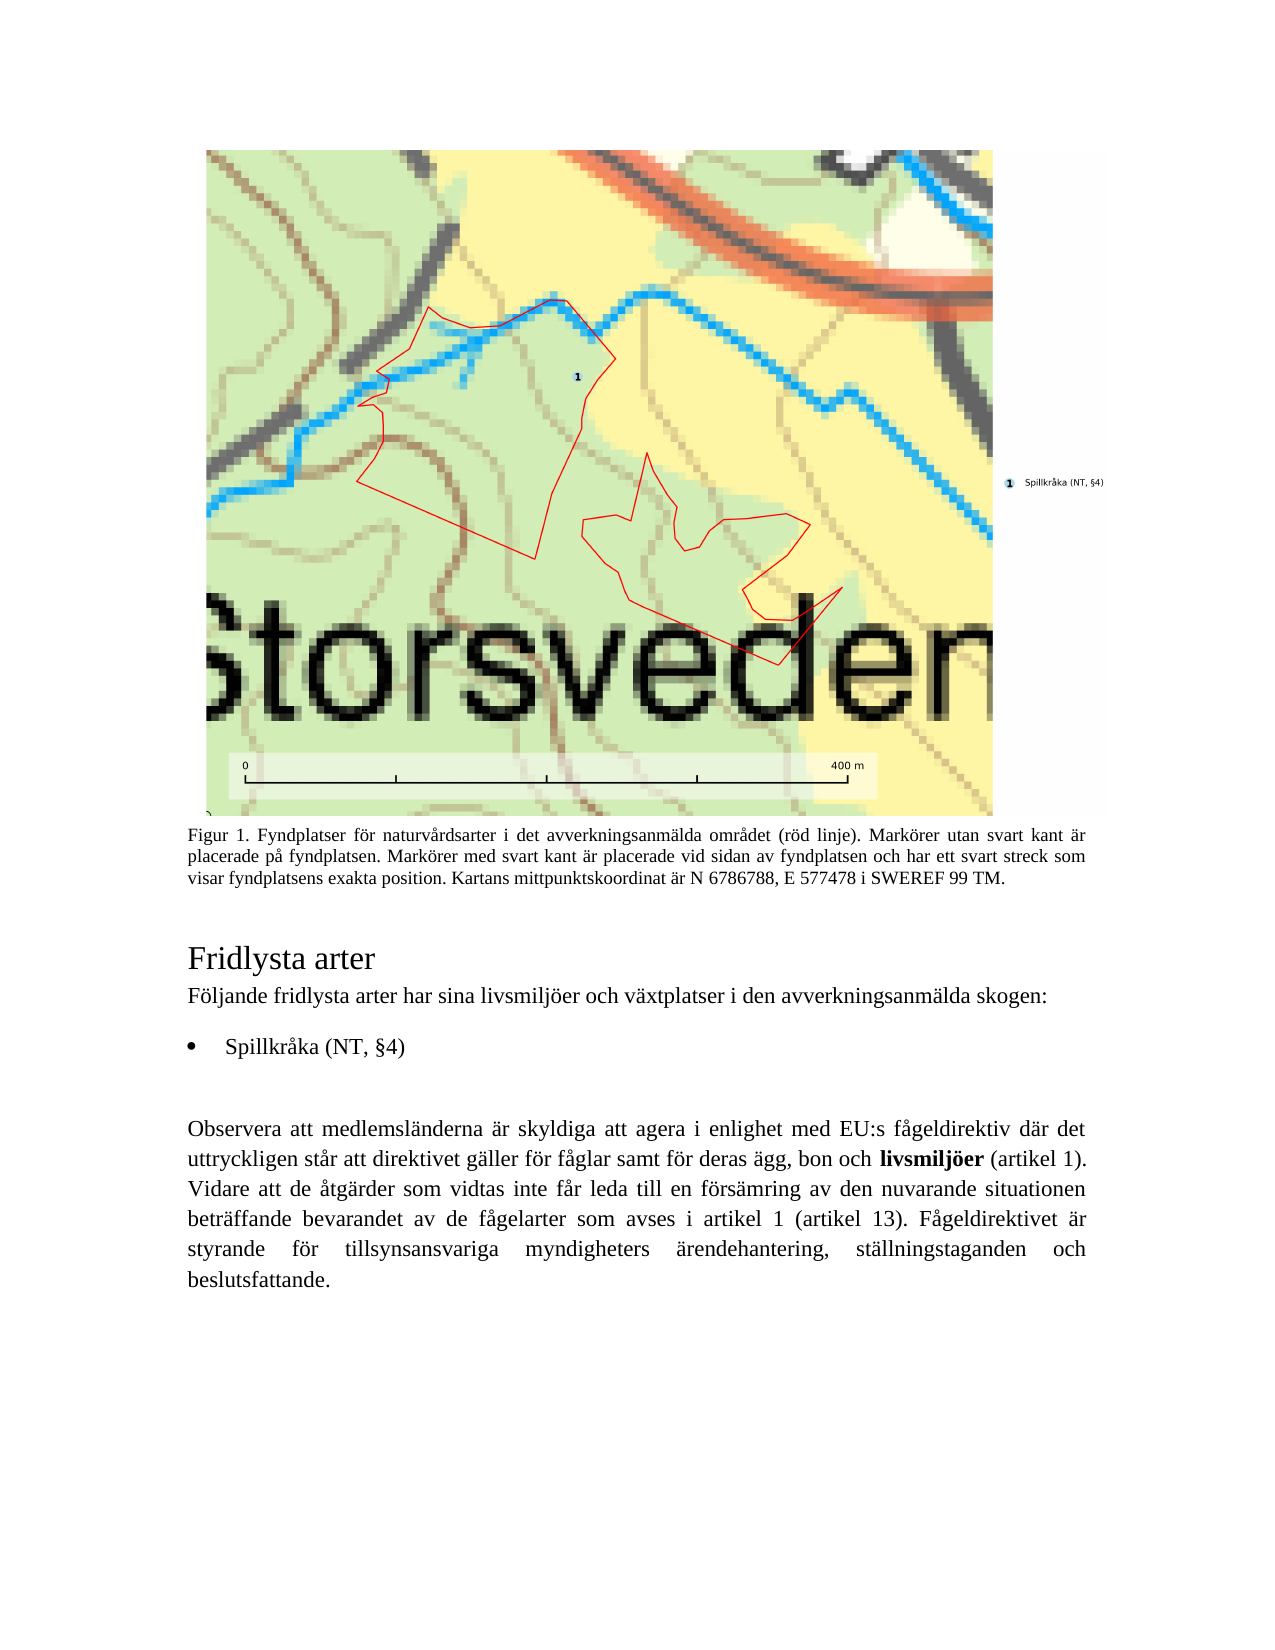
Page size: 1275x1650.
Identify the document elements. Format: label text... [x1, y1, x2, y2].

text Observera att medlemsländerna är skyldiga att agera i enlighet med EU:s fågeldirektiv där det uttryckligen står att direktivet gäller för fåglar samt för deras ägg, bon och livsmiljöer (artikel 1). Vidare att de åtgärder som vidtas inte får leda till en försämring av den nuvarande situationen beträffande bevarandet av de fågelarter som avses i artikel 1 (artikel 13). Fågeldirektivet är styrande för tillsynsansvariga myndigheters ärendehantering, ställningstaganden och beslutsfattande. [187, 1084, 1087, 1292]
subtitle Fridlysta arter [187, 938, 1087, 977]
text Figur 1. Fyndplatser för naturvårdsarter i det avverkningsanmälda området (röd linje). Markörer utan svart kant är placerade på fyndplatsen. Markörer med svart kant är placerade vid sidan av fyndplatsen och har ett svart streck som visar fyndplatsens exakta position. Kartans mittpunktskoordinat är N 6786788, E 577478 i SWEREF 99 TM. [187, 823, 1087, 888]
list Spillkråka (NT, §4) [187, 1033, 1087, 1060]
text Följande fridlysta arter har sina livsmiljöer och växtplatser i den avverkningsanmälda skogen: [187, 982, 1087, 1009]
picture [206, 150, 1107, 816]
